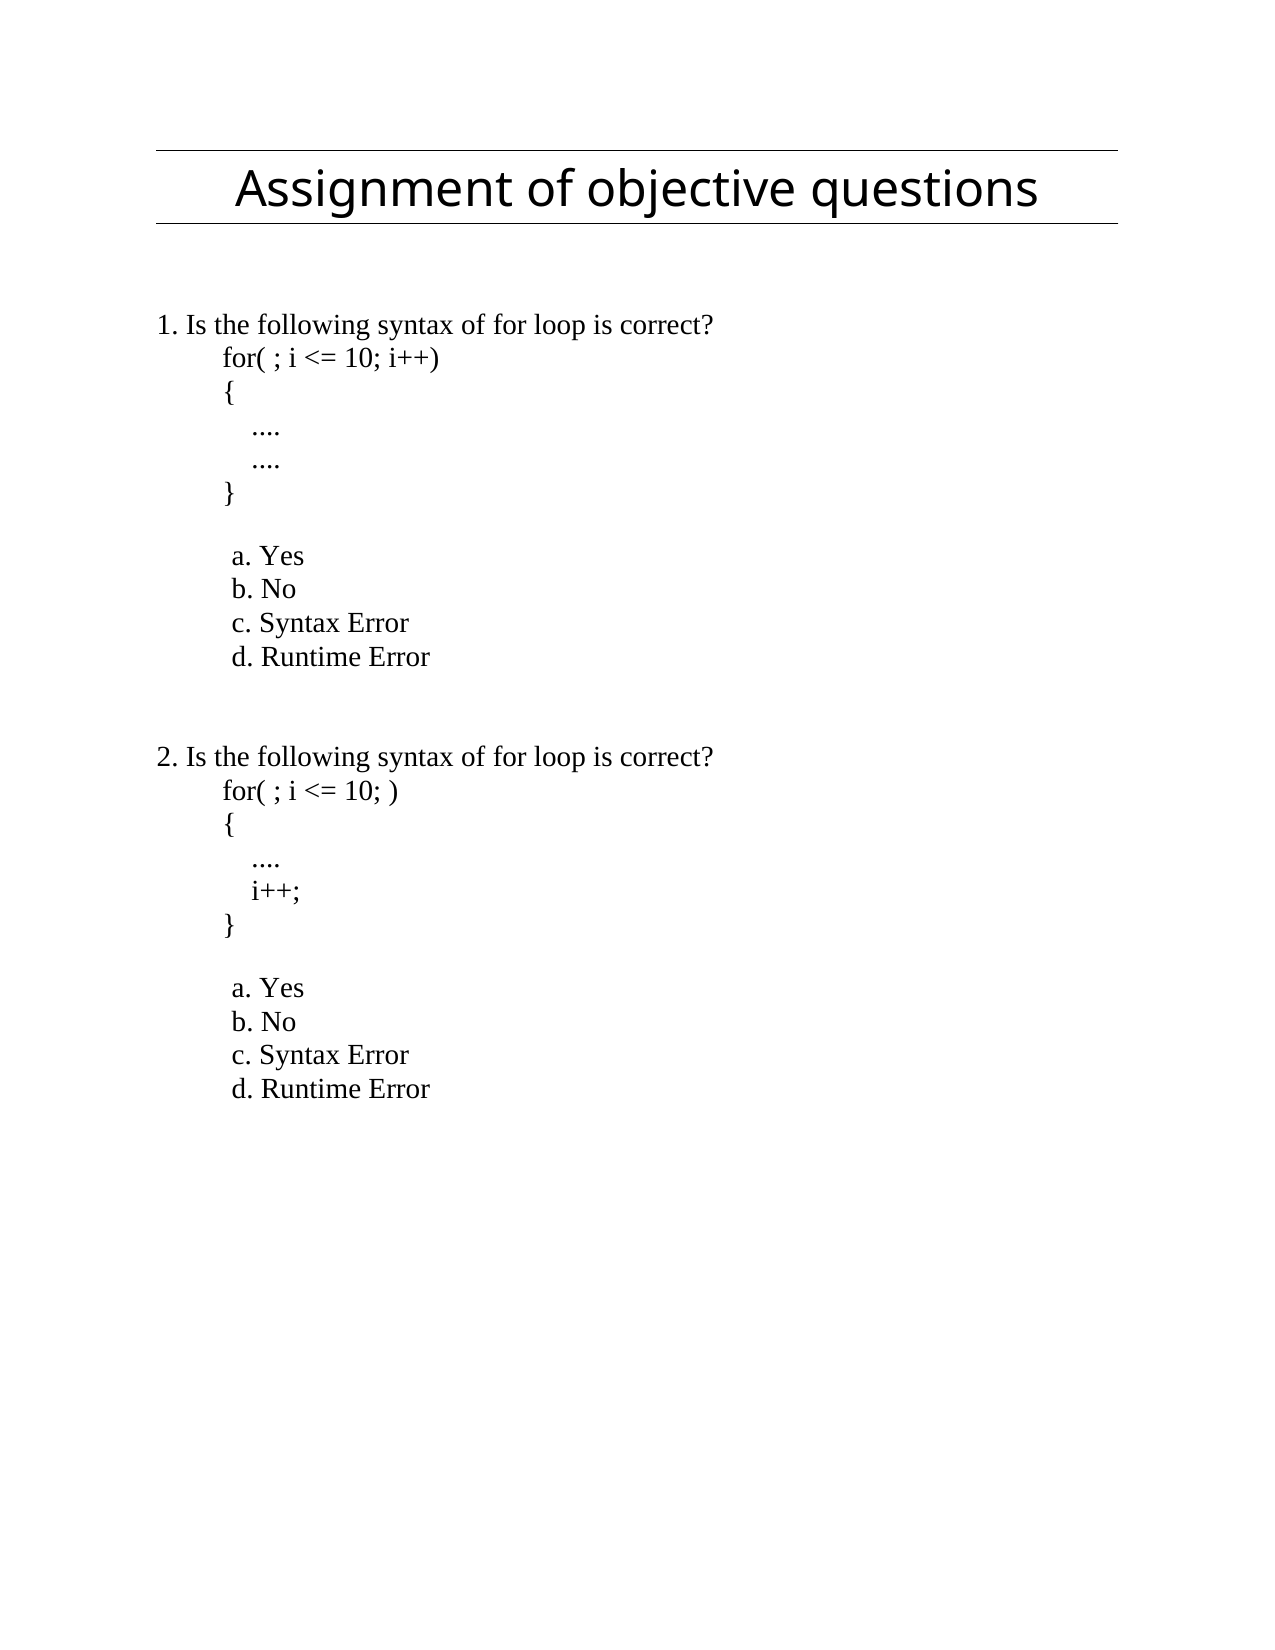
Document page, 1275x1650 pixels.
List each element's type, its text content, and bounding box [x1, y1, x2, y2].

text } [156, 907, 1118, 941]
text b. No [231, 1004, 1118, 1037]
text { [156, 374, 1118, 408]
text for( ; i <= 10; i++) [156, 341, 1118, 374]
text .... [156, 840, 1118, 873]
text .... [156, 441, 1118, 475]
text b. No [231, 572, 1118, 605]
text 1. Is the following syntax of for loop is correct? [156, 307, 1118, 341]
text 2. Is the following syntax of for loop is correct? [156, 739, 1118, 773]
text a. Yes [231, 970, 1118, 1004]
text a. Yes [231, 538, 1118, 572]
text d. Runtime Error [231, 639, 1118, 672]
text c. Syntax Error [231, 1037, 1118, 1071]
text c. Syntax Error [231, 605, 1118, 639]
text Assignment of objective questions [156, 151, 1118, 223]
text } [156, 475, 1118, 508]
text i++; [156, 873, 1118, 907]
text { [156, 806, 1118, 840]
text .... [156, 408, 1118, 441]
text for( ; i <= 10; ) [156, 773, 1118, 806]
text d. Runtime Error [231, 1071, 1118, 1104]
